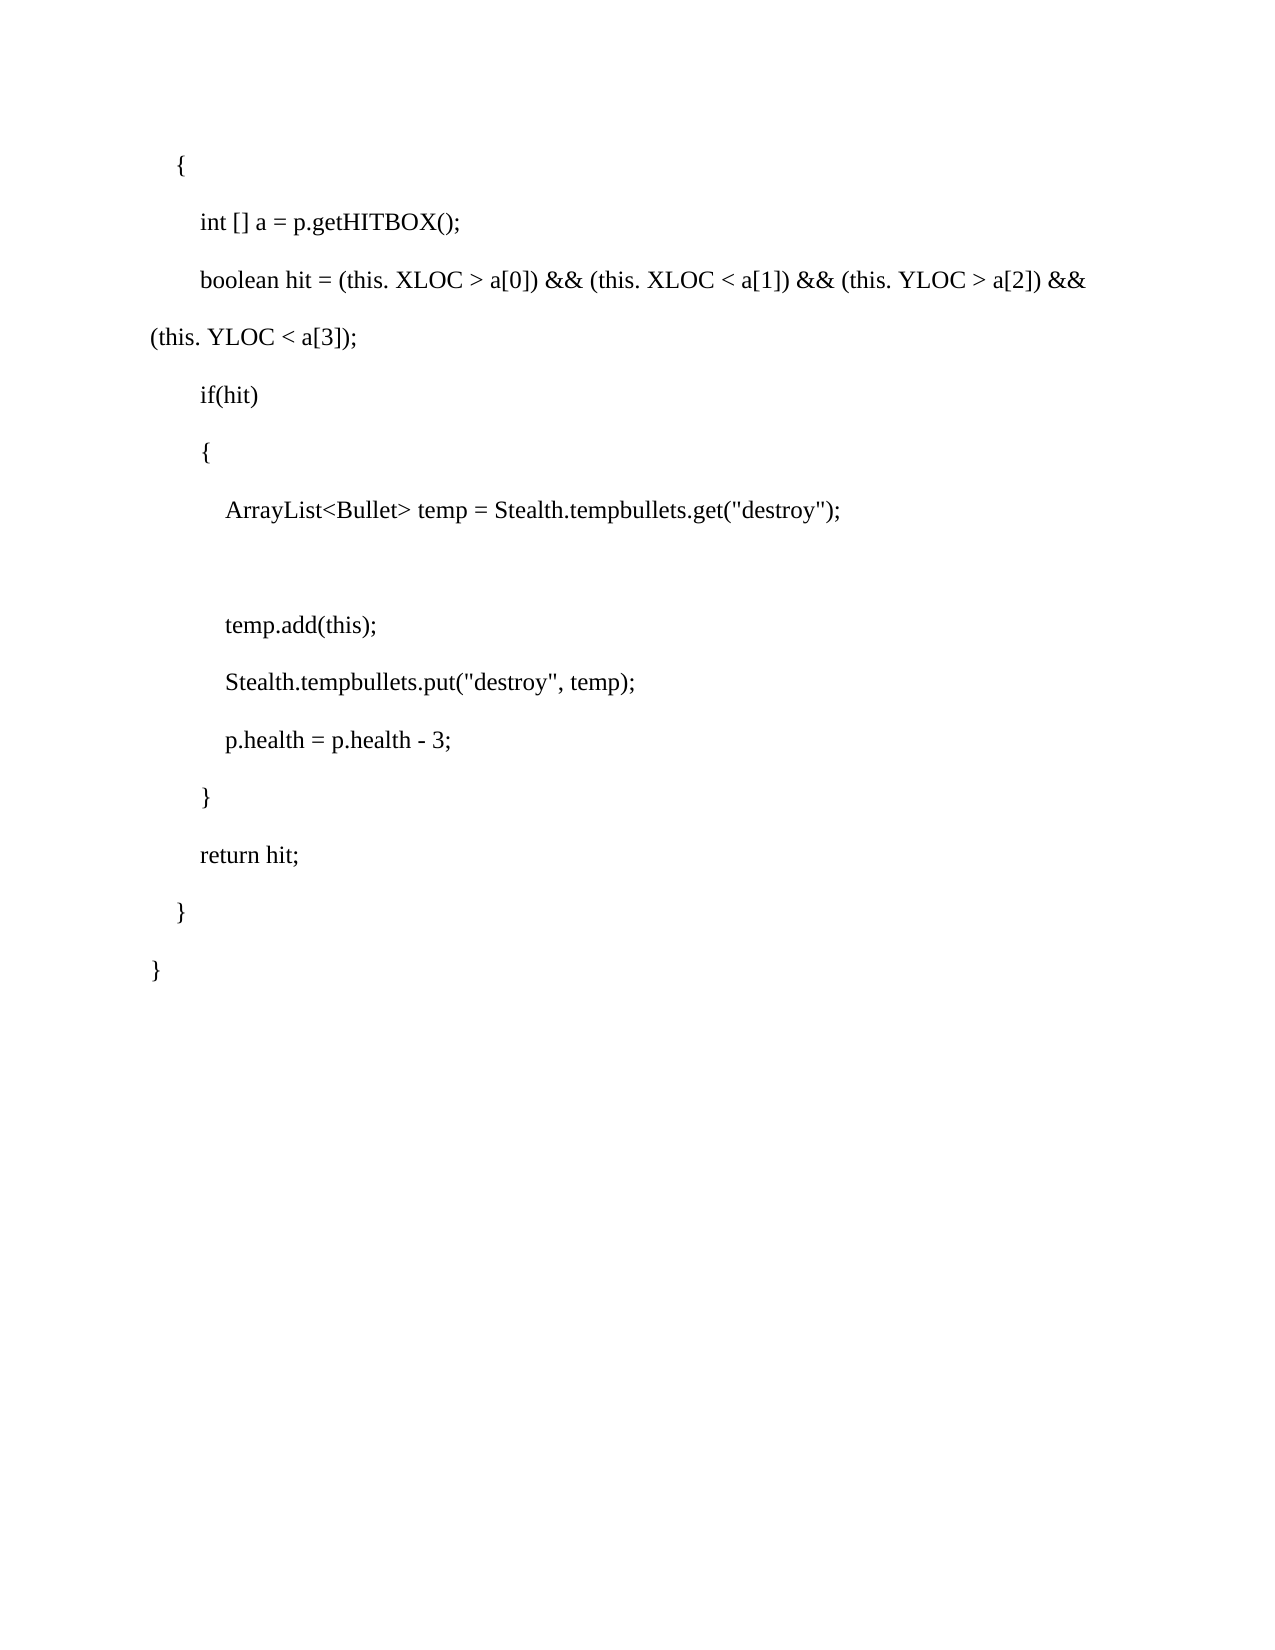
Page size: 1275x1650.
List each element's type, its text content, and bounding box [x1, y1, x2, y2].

text { [150, 150, 1125, 179]
text { [150, 437, 1125, 466]
text } [150, 782, 1125, 811]
text if(hit) [150, 380, 1125, 409]
text } [150, 955, 1125, 984]
text ArrayList<Bullet> temp = Stealth.tempbullets.get("destroy"); [150, 495, 1125, 524]
text int [] a = p.getHITBOX(); [150, 207, 1125, 236]
text temp.add(this); [150, 610, 1125, 639]
text p.health = p.health - 3; [150, 725, 1125, 754]
text } [150, 897, 1125, 926]
text return hit; [150, 840, 1125, 869]
text Stealth.tempbullets.put("destroy", temp); [150, 667, 1125, 696]
text boolean hit = (this. XLOC > a[0]) && (this. XLOC < a[1]) && (this. YLOC > a[2]) && (this. YLOC < a[3]); [150, 265, 1125, 351]
